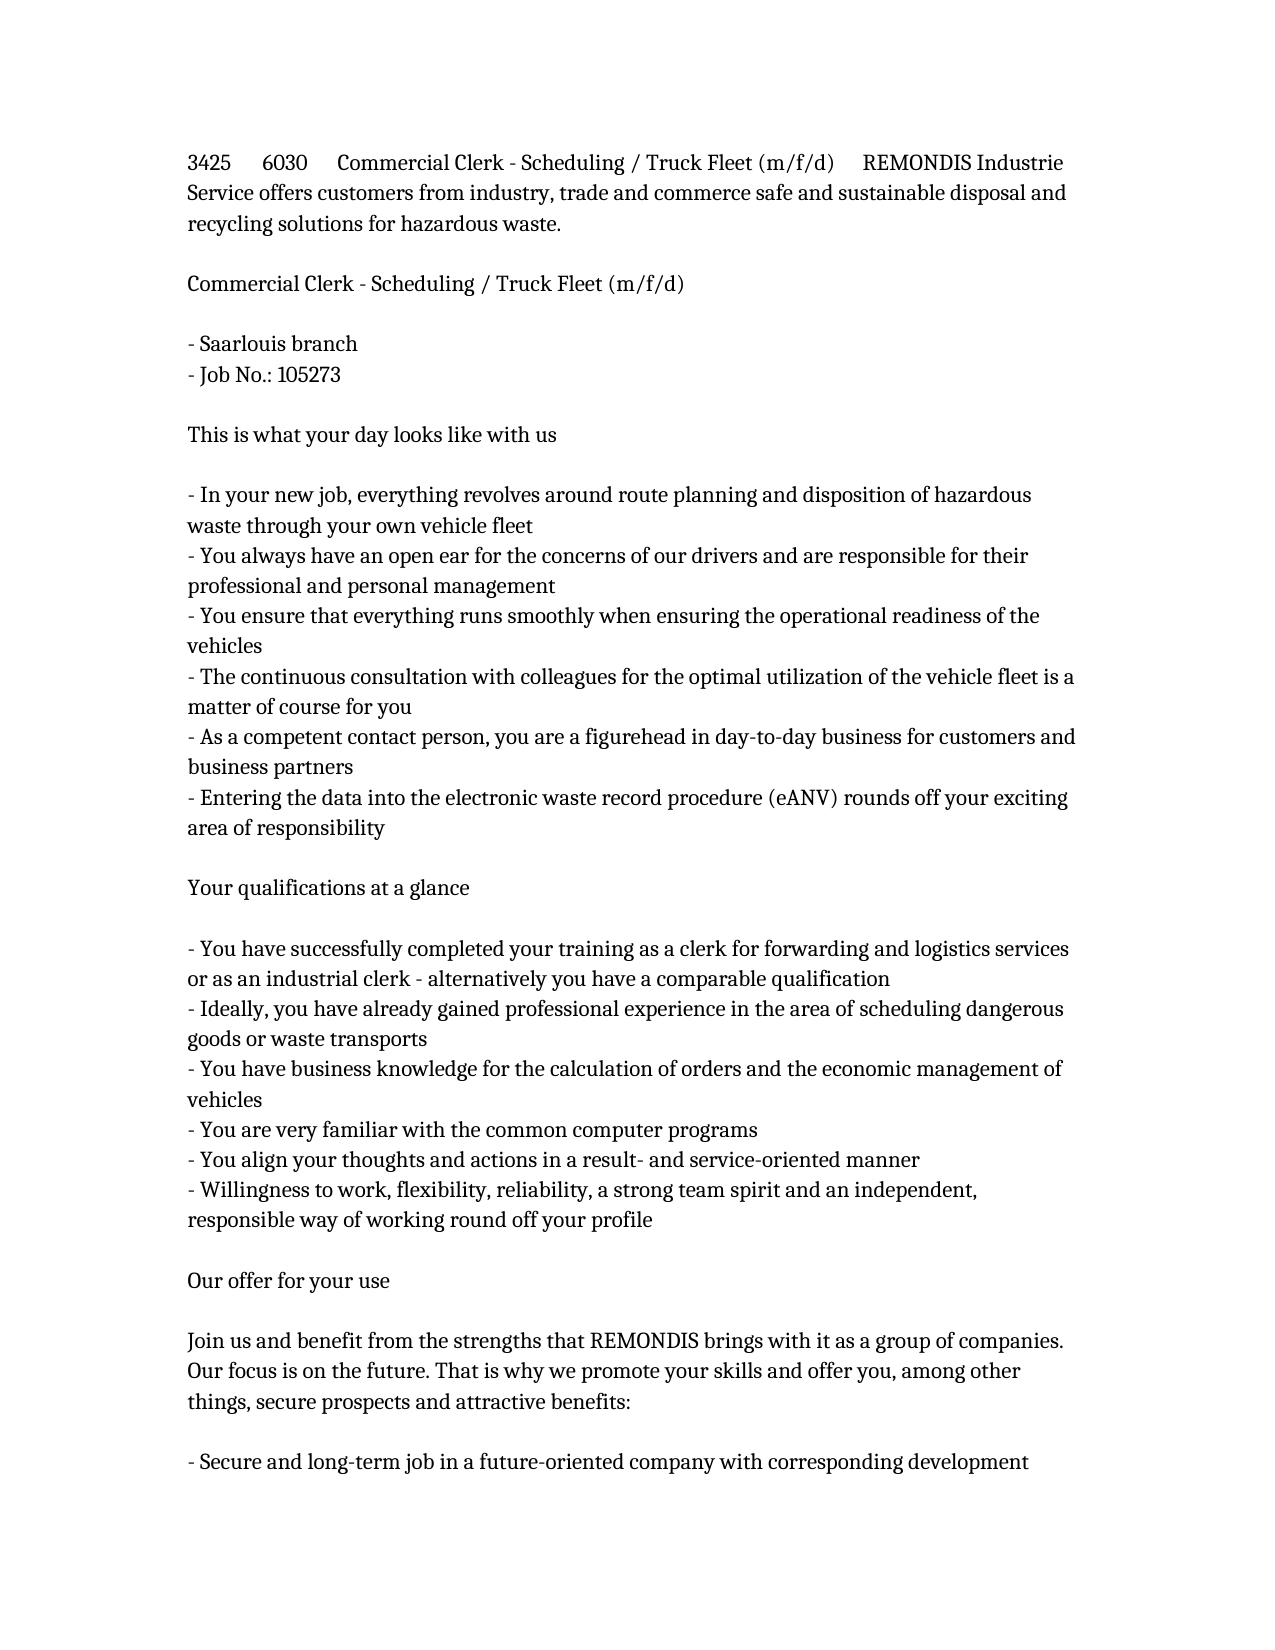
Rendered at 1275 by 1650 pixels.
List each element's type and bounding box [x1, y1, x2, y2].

text [187, 150, 1087, 1475]
